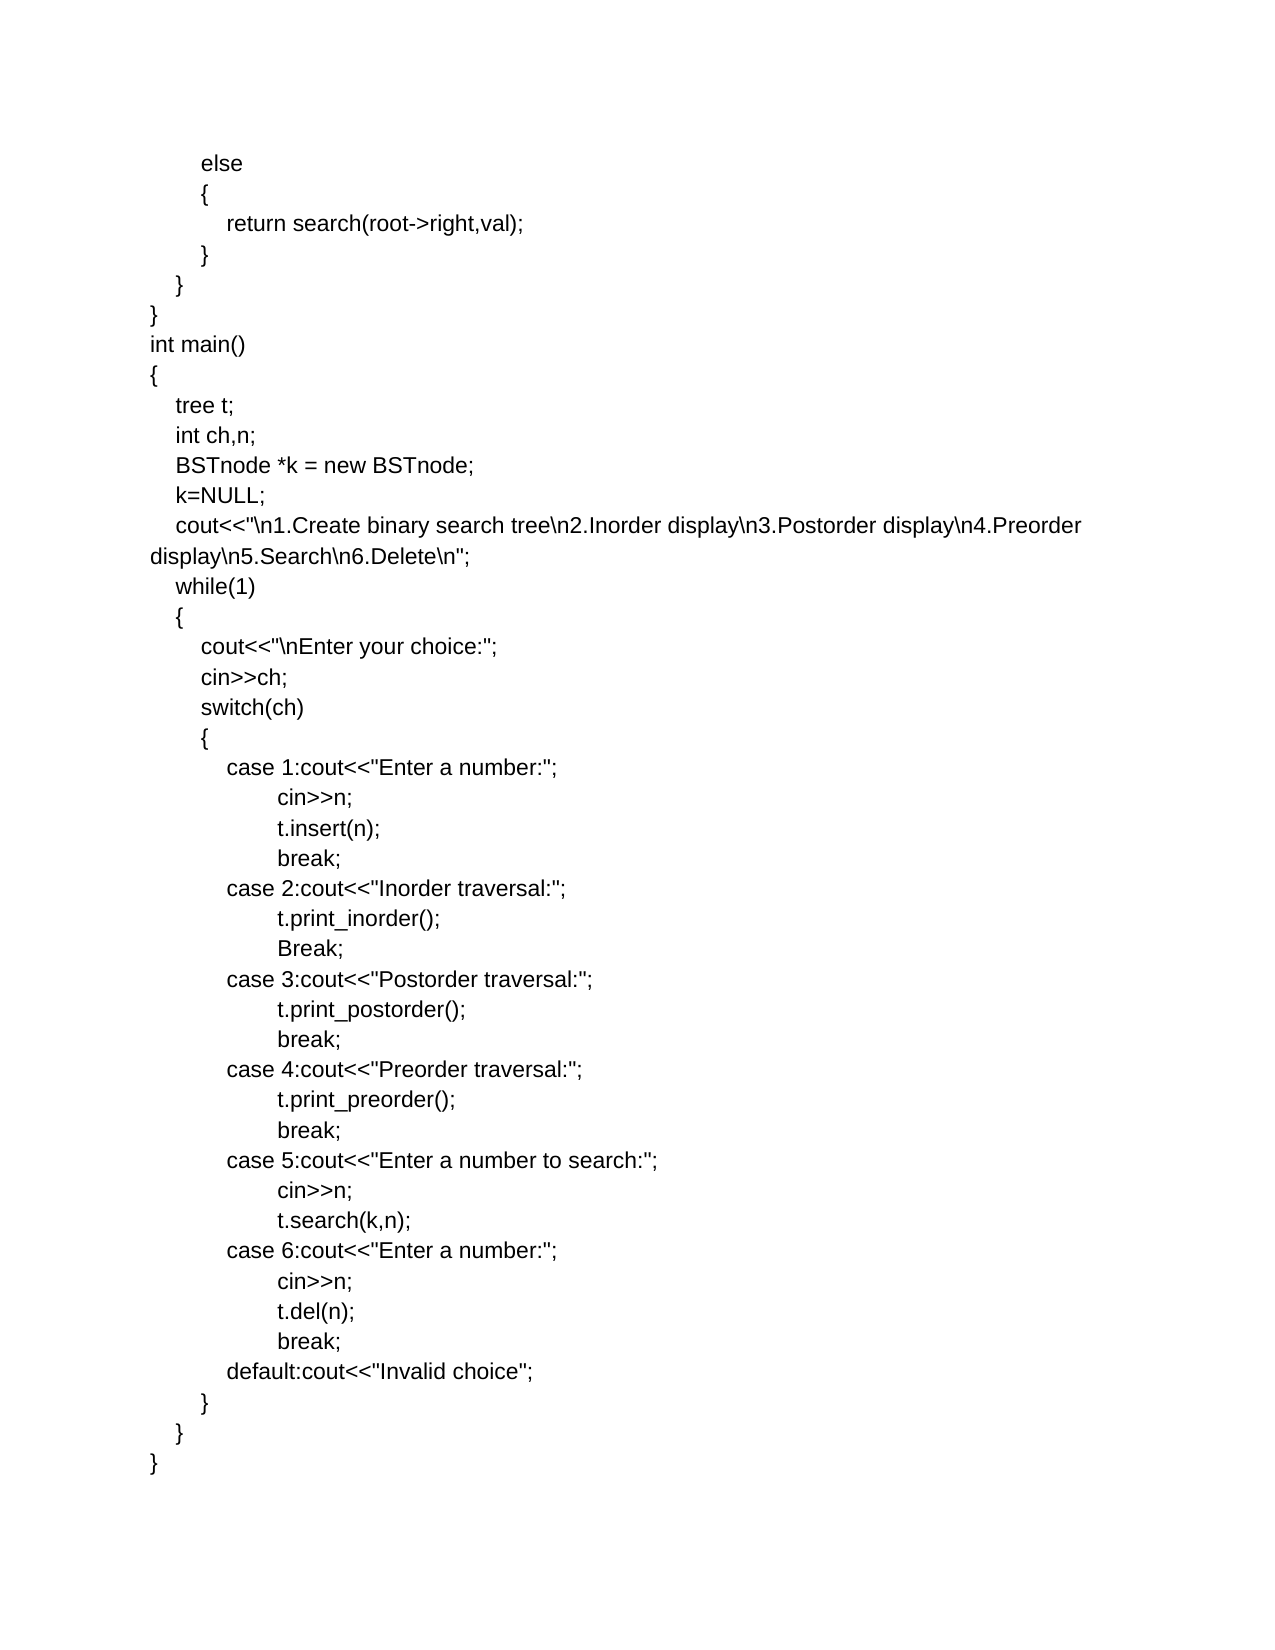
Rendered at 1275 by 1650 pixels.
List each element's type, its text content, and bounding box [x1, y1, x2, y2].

text else [150, 150, 1125, 176]
text break; [150, 1026, 1125, 1052]
text t.del(n); [150, 1298, 1125, 1324]
text case 4:cout<<"Preorder traversal:"; [150, 1056, 1125, 1083]
text switch(ch) [150, 694, 1125, 720]
text BSTnode *k = new BSTnode; [150, 452, 1125, 478]
text default:cout<<"Invalid choice"; [150, 1358, 1125, 1385]
text int ch,n; [150, 422, 1125, 448]
text cin>>ch; [150, 663, 1125, 690]
text { [150, 603, 1125, 629]
text } [150, 1419, 1125, 1445]
text { [150, 180, 1125, 207]
text case 6:cout<<"Enter a number:"; [150, 1237, 1125, 1264]
text } [150, 301, 1125, 327]
text t.insert(n); [150, 814, 1125, 841]
text } [150, 1449, 1125, 1475]
text Break; [150, 935, 1125, 962]
text case 5:cout<<"Enter a number to search:"; [150, 1147, 1125, 1173]
text cout<<"\n1.Create binary search tree\n2.Inorder display\n3.Postorder display\n4.Preorder display\n5.Search\n6.Delete\n"; [150, 512, 1125, 569]
text break; [150, 845, 1125, 871]
text t.print_preorder(); [150, 1086, 1125, 1113]
text case 3:cout<<"Postorder traversal:"; [150, 966, 1125, 992]
text cin>>n; [150, 1177, 1125, 1203]
text } [150, 241, 1125, 267]
text break; [150, 1328, 1125, 1354]
text k=NULL; [150, 482, 1125, 509]
text int main() [150, 331, 1125, 358]
text t.print_postorder(); [150, 996, 1125, 1022]
text } [150, 271, 1125, 297]
text return search(root->right,val); [150, 210, 1125, 237]
text case 2:cout<<"Inorder traversal:"; [150, 875, 1125, 901]
text while(1) [150, 573, 1125, 599]
text tree t; [150, 392, 1125, 418]
text t.print_inorder(); [150, 905, 1125, 932]
text t.search(k,n); [150, 1207, 1125, 1234]
text break; [150, 1117, 1125, 1143]
text cout<<"\nEnter your choice:"; [150, 633, 1125, 660]
text { [150, 361, 1125, 388]
text case 1:cout<<"Enter a number:"; [150, 754, 1125, 781]
text cin>>n; [150, 784, 1125, 811]
text { [150, 724, 1125, 750]
text } [150, 1388, 1125, 1415]
text cin>>n; [150, 1268, 1125, 1294]
